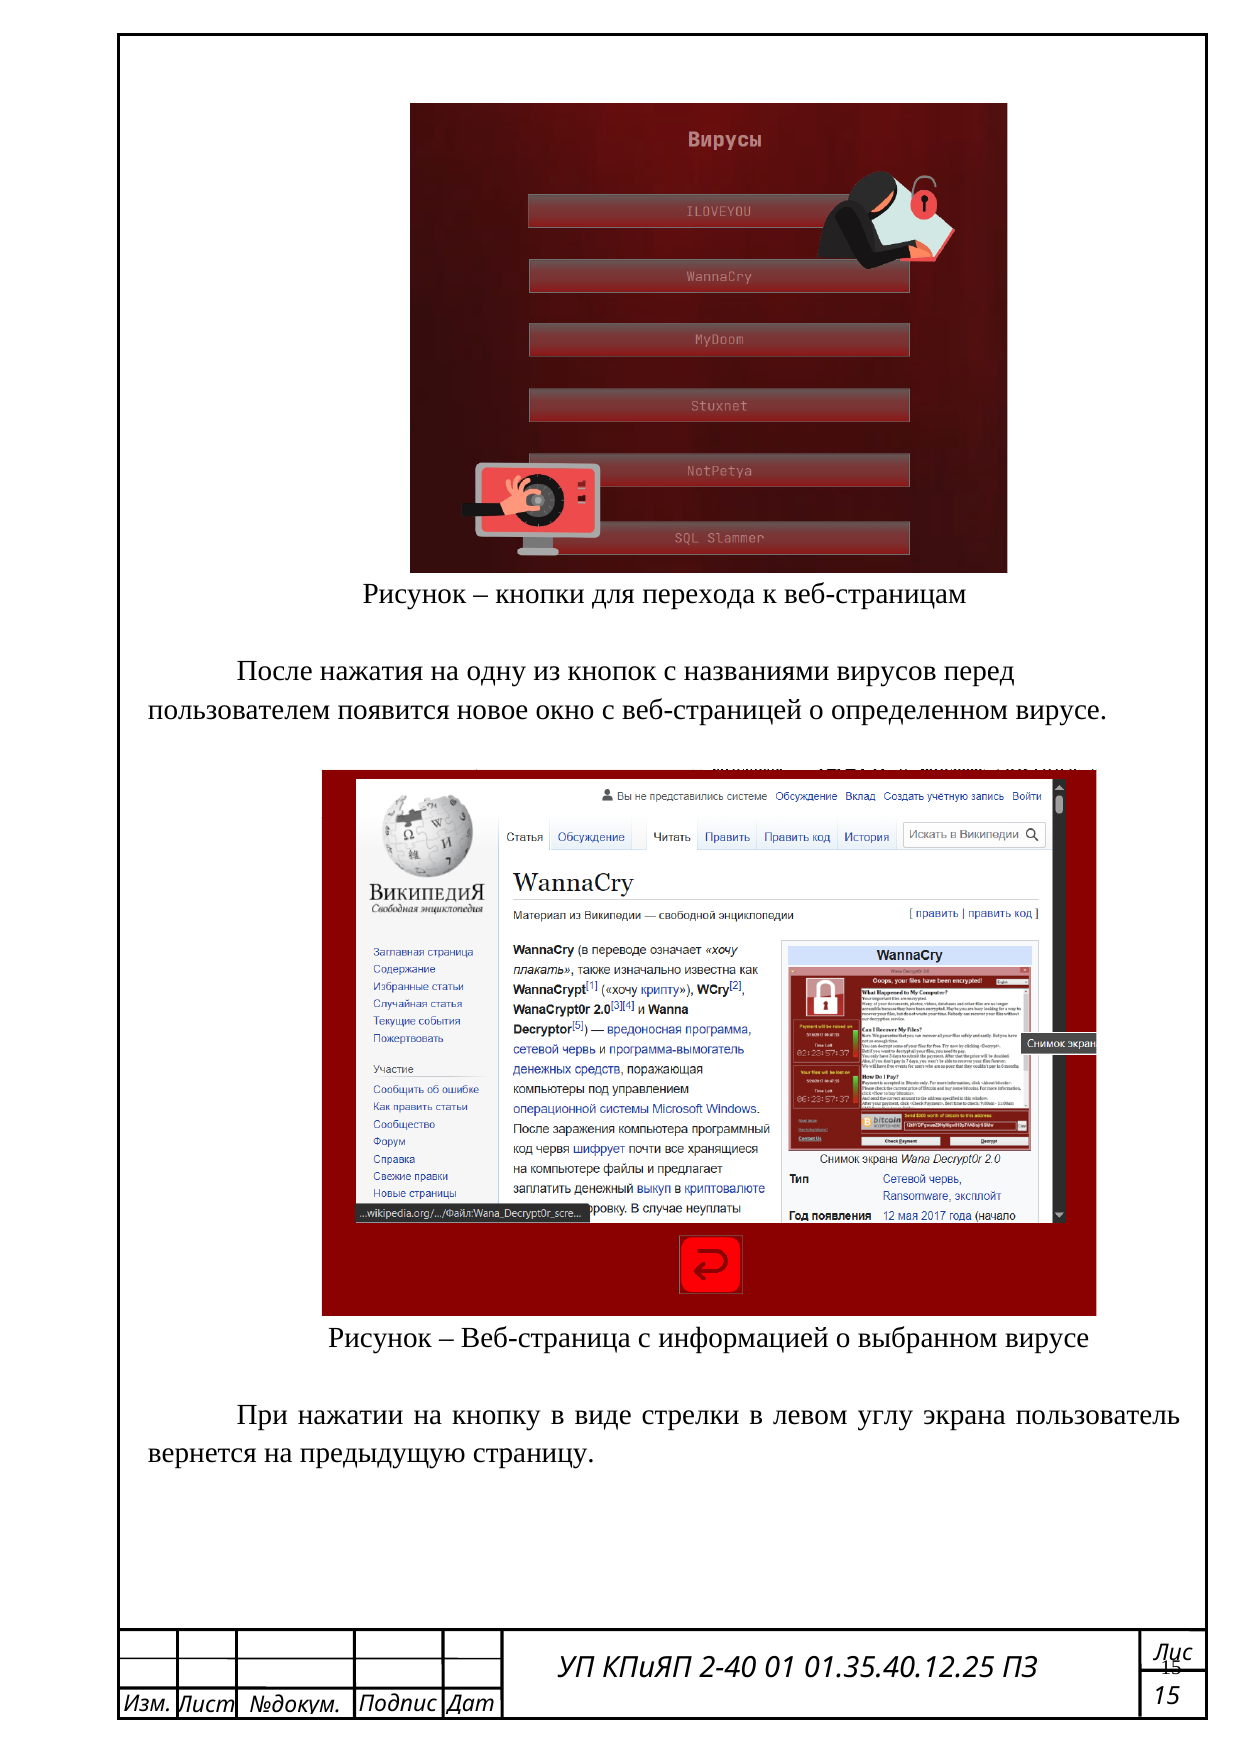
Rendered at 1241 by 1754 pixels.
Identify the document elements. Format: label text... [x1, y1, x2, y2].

picture [321, 769, 1097, 1316]
text Рисунок – Веб-страница с информацией о выбранном вирусе [148, 1320, 1181, 1353]
text Рисунок – кнопки для перехода к веб-страницам [148, 576, 1181, 610]
picture [410, 103, 1008, 573]
text После нажатия на одну из кнопок с названиями вирусов перед пользователем появится новое окно с веб-страницей о определенном вирусе. [148, 653, 1181, 726]
text При нажатии на кнопку в виде стрелки в левом углу экрана пользователь вернется на предыдущую страницу. [148, 1397, 1181, 1469]
